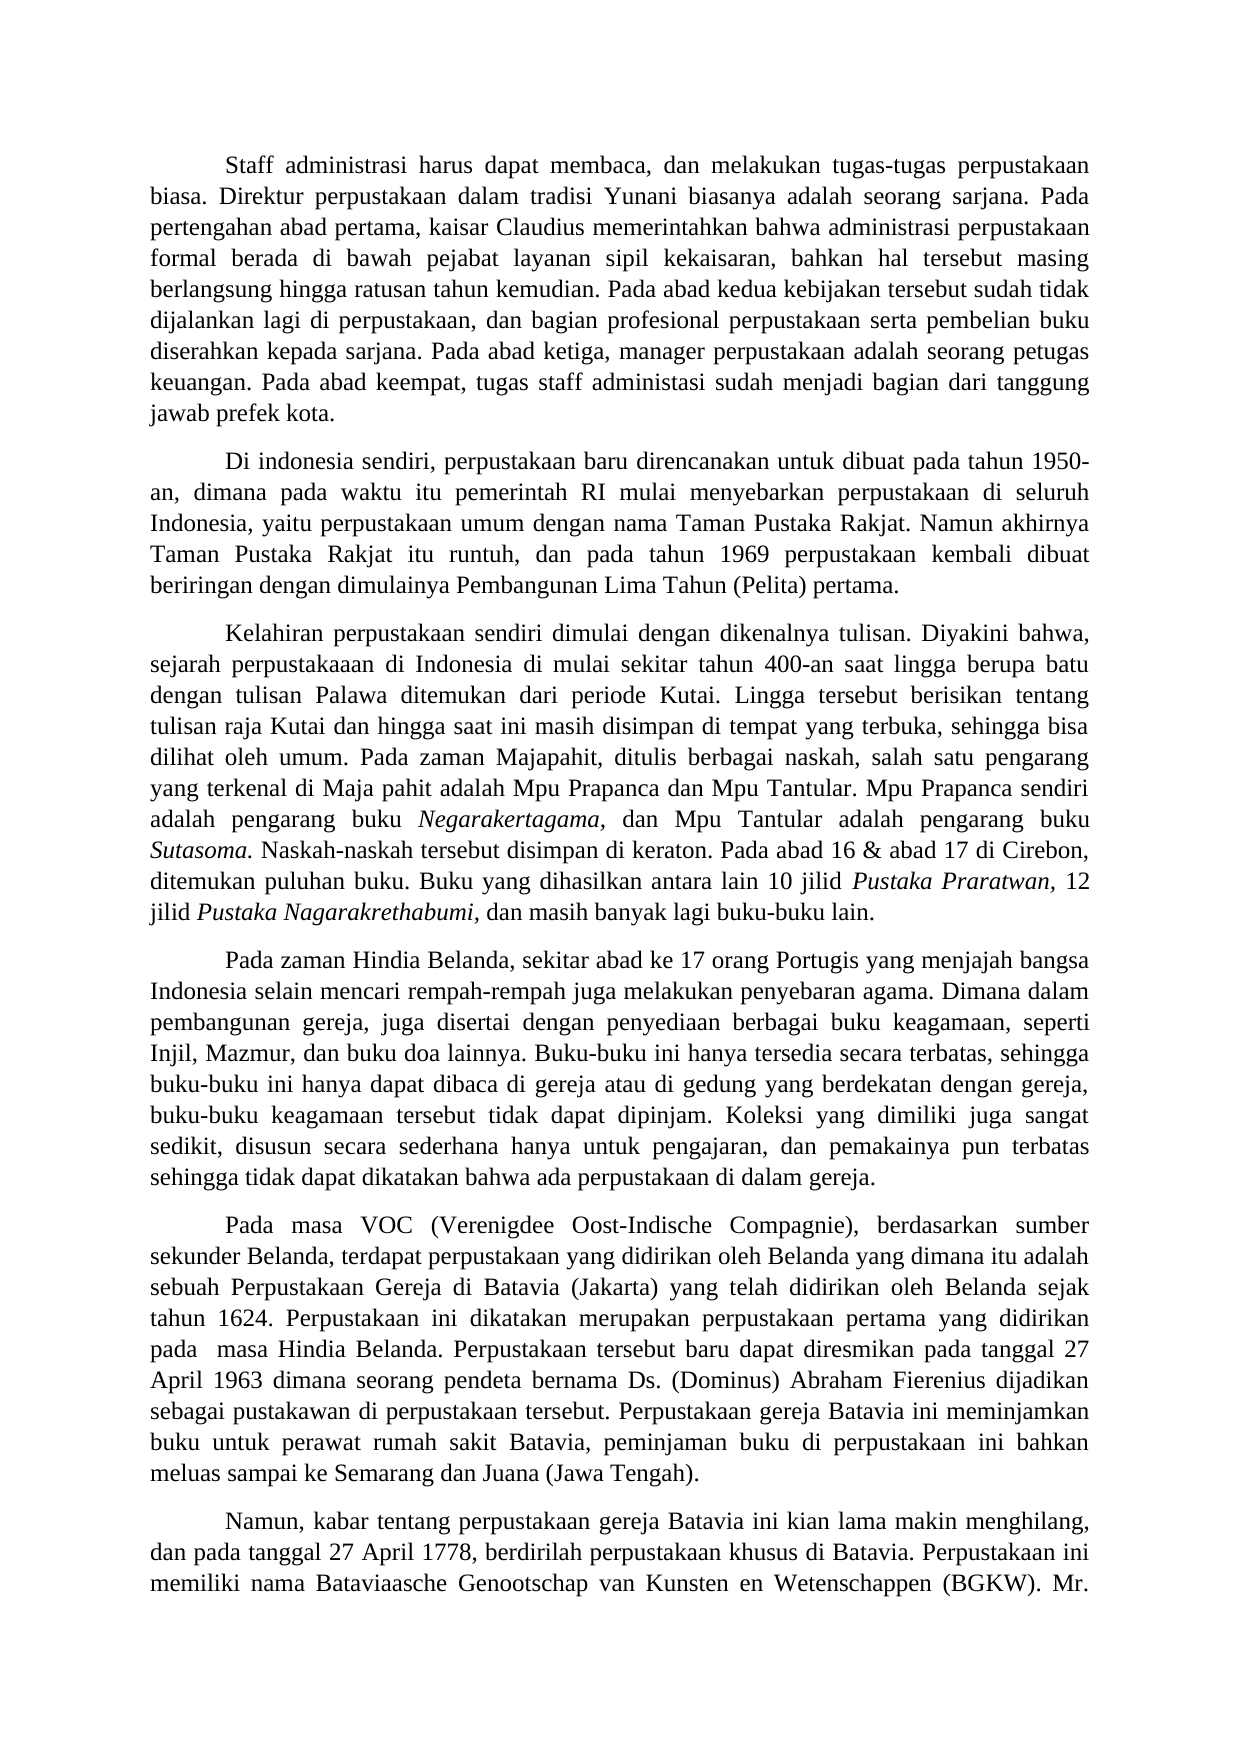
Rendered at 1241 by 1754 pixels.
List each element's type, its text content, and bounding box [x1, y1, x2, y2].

text Kelahiran perpustakaan sendiri dimulai dengan dikenalnya tulisan. Diyakini bahwa, sejarah perpustakaaan di Indonesia di mulai sekitar tahun 400-an saat lingga berupa batu dengan tulisan Palawa ditemukan dari periode Kutai. Lingga tersebut berisikan tentang tulisan raja Kutai dan hingga saat ini masih disimpan di tempat yang terbuka, sehingga bisa dilihat oleh umum. Pada zaman Majapahit, ditulis berbagai naskah, salah satu pengarang yang terkenal di Maja pahit adalah Mpu Prapanca dan Mpu Tantular. Mpu Prapanca sendiri adalah pengarang buku Negarakertagama, dan Mpu Tantular adalah pengarang buku Sutasoma. Naskah-naskah tersebut disimpan di keraton. Pada abad 16 & abad 17 di Cirebon, ditemukan puluhan buku. Buku yang dihasilkan antara lain 10 jilid Pustaka Praratwan, 12 jilid Pustaka Nagarakrethabumi, dan masih banyak lagi buku-buku lain. [150, 618, 1090, 926]
text Pada masa VOC (Verenigdee Oost-Indische Compagnie), berdasarkan sumber sekunder Belanda, terdapat perpustakaan yang didirikan oleh Belanda yang dimana itu adalah sebuah Perpustakaan Gereja di Batavia (Jakarta) yang telah didirikan oleh Belanda sejak tahun 1624. Perpustakaan ini dikatakan merupakan perpustakaan pertama yang didirikan pada masa Hindia Belanda. Perpustakaan tersebut baru dapat diresmikan pada tanggal 27 April 1963 dimana seorang pendeta bernama Ds. (Dominus) Abraham Fierenius dijadikan sebagai pustakawan di perpustakaan tersebut. Perpustakaan gereja Batavia ini meminjamkan buku untuk perawat rumah sakit Batavia, peminjaman buku di perpustakaan ini bahkan meluas sampai ke Semarang dan Juana (Jawa Tengah). [150, 1210, 1090, 1487]
text Pada zaman Hindia Belanda, sekitar abad ke 17 orang Portugis yang menjajah bangsa Indonesia selain mencari rempah-rempah juga melakukan penyebaran agama. Dimana dalam pembangunan gereja, juga disertai dengan penyediaan berbagai buku keagamaan, seperti Injil, Mazmur, dan buku doa lainnya. Buku-buku ini hanya tersedia secara terbatas, sehingga buku-buku ini hanya dapat dibaca di gereja atau di gedung yang berdekatan dengan gereja, buku-buku keagamaan tersebut tidak dapat dipinjam. Koleksi yang dimiliki juga sangat sedikit, disusun secara sederhana hanya untuk pengajaran, dan pemakainya pun terbatas sehingga tidak dapat dikatakan bahwa ada perpustakaan di dalam gereja. [150, 945, 1090, 1191]
text Staff administrasi harus dapat membaca, dan melakukan tugas-tugas perpustakaan biasa. Direktur perpustakaan dalam tradisi Yunani biasanya adalah seorang sarjana. Pada pertengahan abad pertama, kaisar Claudius memerintahkan bahwa administrasi perpustakaan formal berada di bawah pejabat layanan sipil kekaisaran, bahkan hal tersebut masing berlangsung hingga ratusan tahun kemudian. Pada abad kedua kebijakan tersebut sudah tidak dijalankan lagi di perpustakaan, dan bagian profesional perpustakaan serta pembelian buku diserahkan kepada sarjana. Pada abad ketiga, manager perpustakaan adalah seorang petugas keuangan. Pada abad keempat, tugas staff administasi sudah menjadi bagian dari tanggung jawab prefek kota. [150, 150, 1090, 427]
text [150, 1506, 1090, 1597]
text Di indonesia sendiri, perpustakaan baru direncanakan untuk dibuat pada tahun 1950-an, dimana pada waktu itu pemerintah RI mulai menyebarkan perpustakaan di seluruh Indonesia, yaitu perpustakaan umum dengan nama Taman Pustaka Rakjat. Namun akhirnya Taman Pustaka Rakjat itu runtuh, dan pada tahun 1969 perpustakaan kembali dibuat beriringan dengan dimulainya Pembangunan Lima Tahun (Pelita) pertama. [150, 446, 1090, 599]
